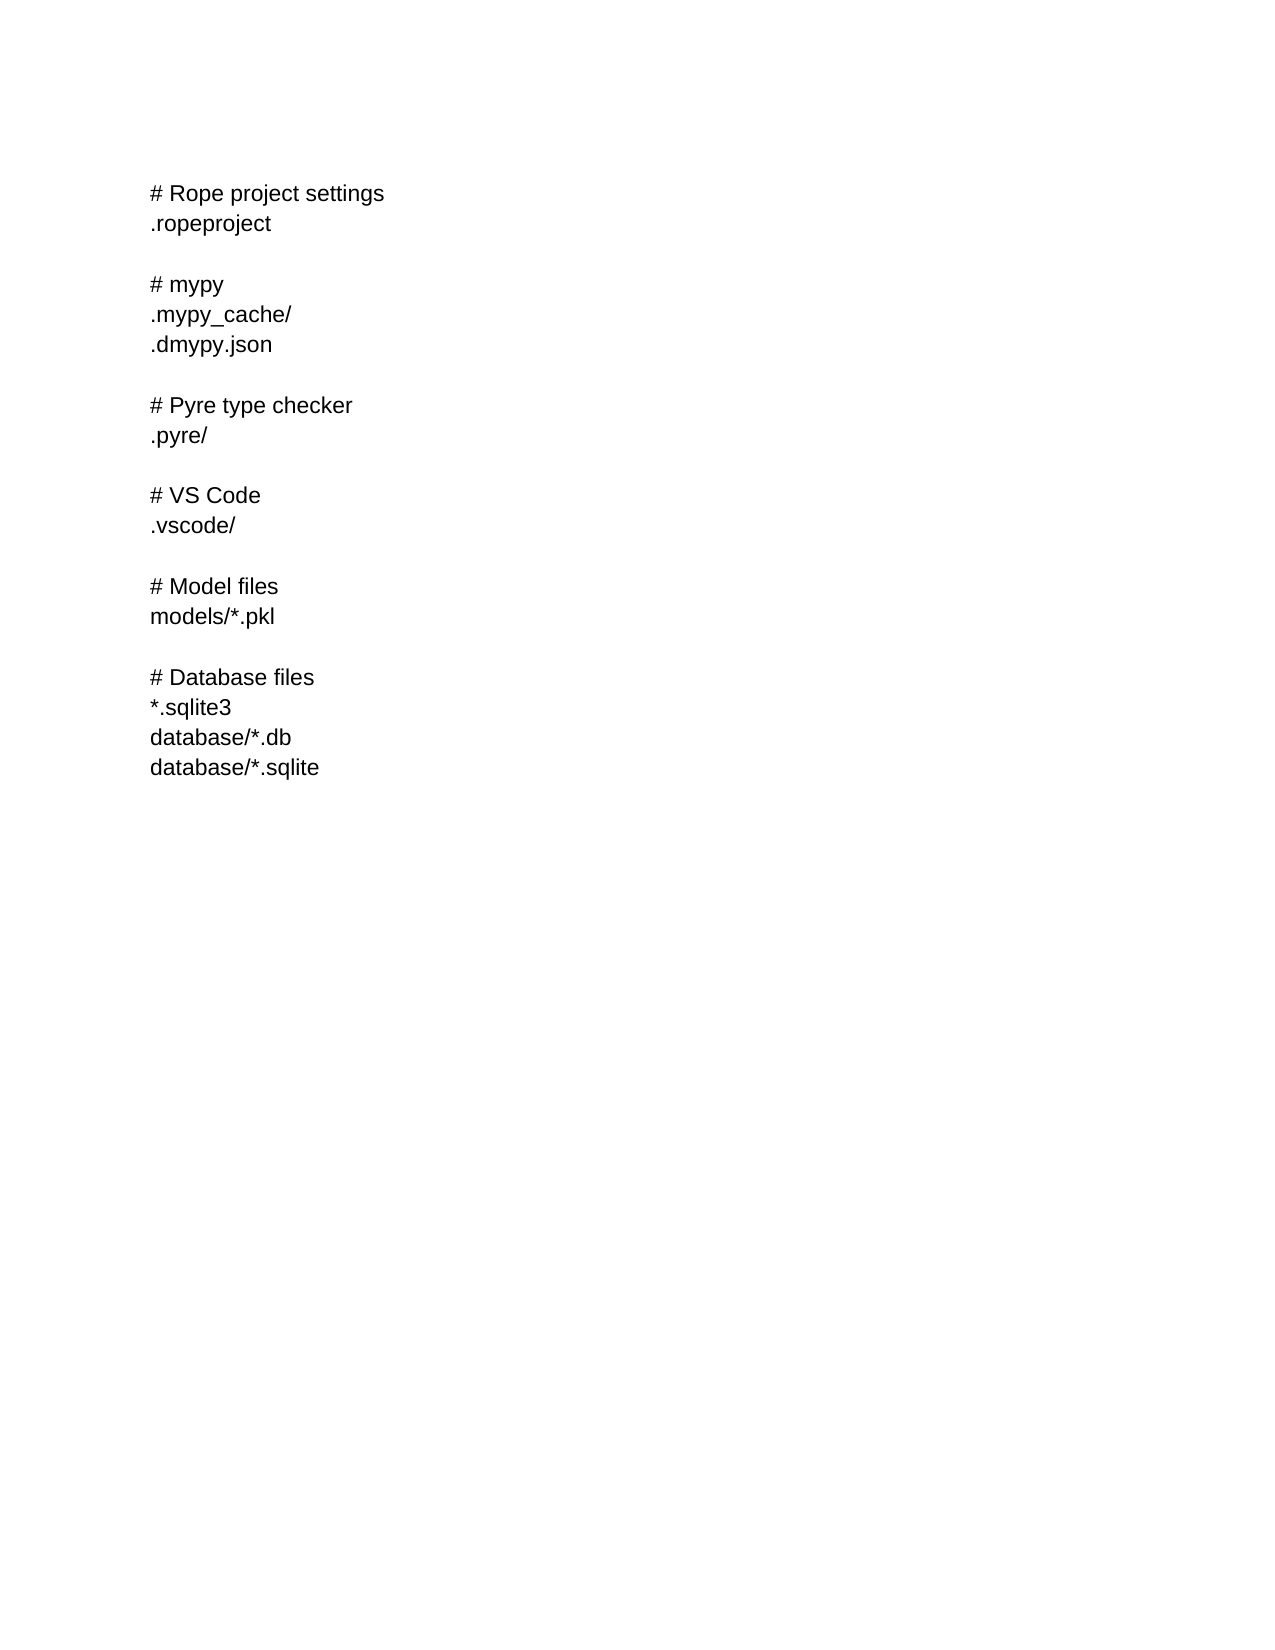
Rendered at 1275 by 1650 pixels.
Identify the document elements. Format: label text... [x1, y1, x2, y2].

text # mypy [150, 271, 1125, 297]
text .vscode/ [150, 512, 1125, 539]
text # Database files [150, 663, 1125, 690]
text # Pyre type checker [150, 392, 1125, 418]
text # Rope project settings [150, 180, 1125, 207]
text database/*.sqlite [150, 754, 1125, 781]
text database/*.db [150, 724, 1125, 750]
text .mypy_cache/ [150, 301, 1125, 327]
text .dmypy.json [150, 331, 1125, 358]
text # VS Code [150, 482, 1125, 509]
text .pyre/ [150, 422, 1125, 448]
text models/*.pkl [150, 603, 1125, 629]
text *.sqlite3 [150, 694, 1125, 720]
text # Model files [150, 573, 1125, 599]
text .ropeproject [150, 210, 1125, 237]
